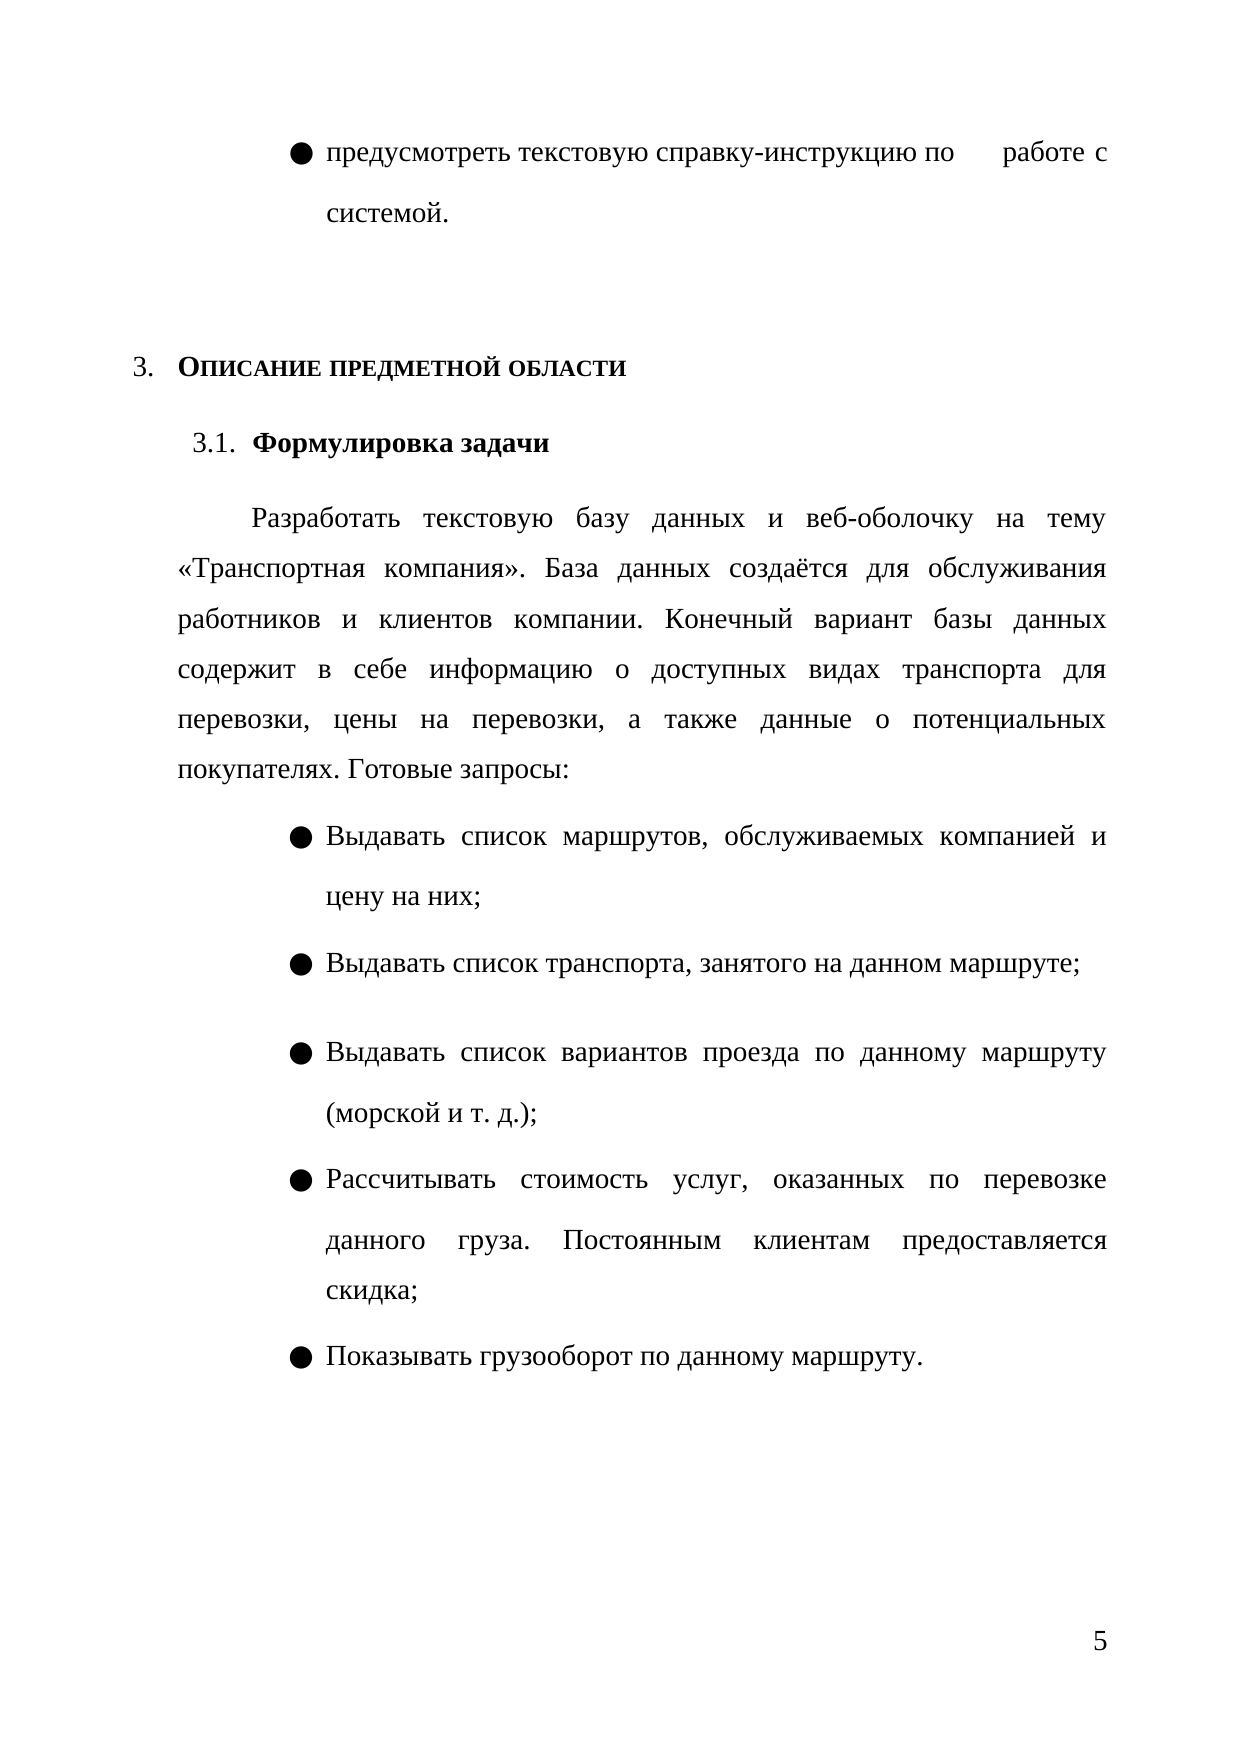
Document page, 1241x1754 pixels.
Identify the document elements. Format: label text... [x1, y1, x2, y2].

list Описание предметной области [132, 349, 1107, 383]
list предусмотреть текстовую справку-инструкцию по работе с системой. [288, 118, 1107, 228]
list Рассчитывать стоимость услуг, оказанных по перевозке данного груза. Постоянным клиентам предоставляется скидка; [288, 1145, 1107, 1306]
list Выдавать список маршрутов, обслуживаемых компанией и цену на них; [288, 802, 1107, 912]
list Выдавать список транспорта, занятого на данном маршруте; [288, 929, 1107, 989]
list Показывать грузооборот по данному маршруту. [288, 1323, 1107, 1382]
list Формулировка задачи [192, 425, 1107, 458]
list Выдавать список вариантов проезда по данному маршруту (морской и т. д.); [288, 1018, 1107, 1129]
text Разработать текстовую базу данных и веб-оболочку на тему «Транспортная компания». База данных создаётся для обслуживания работников и клиентов компании. Конечный вариант базы данных содержит в себе информацию о доступных видах транспорта для перевозки, цены на перевозки, а также данные о потенциальных покупателях. Готовые запросы: [177, 500, 1107, 785]
